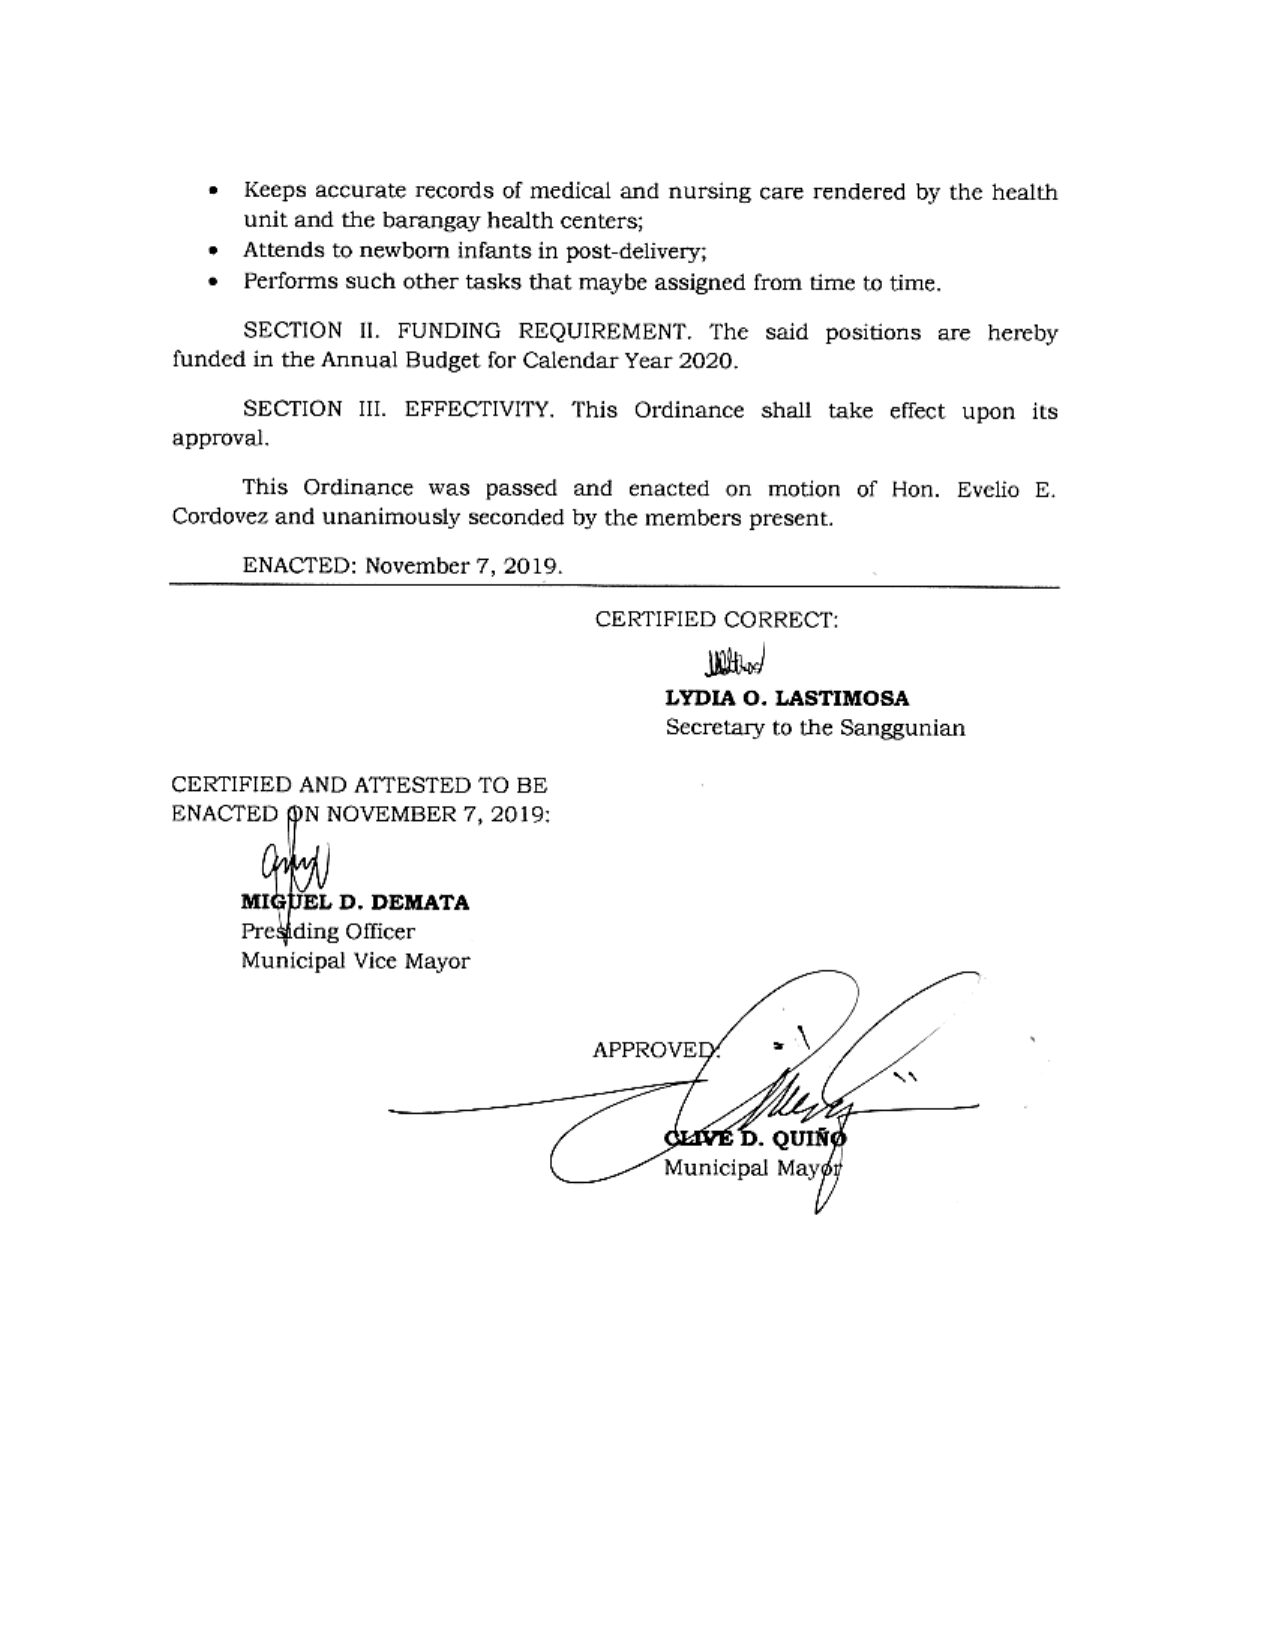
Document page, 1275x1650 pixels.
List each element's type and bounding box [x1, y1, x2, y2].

picture [150, 149, 1077, 1236]
